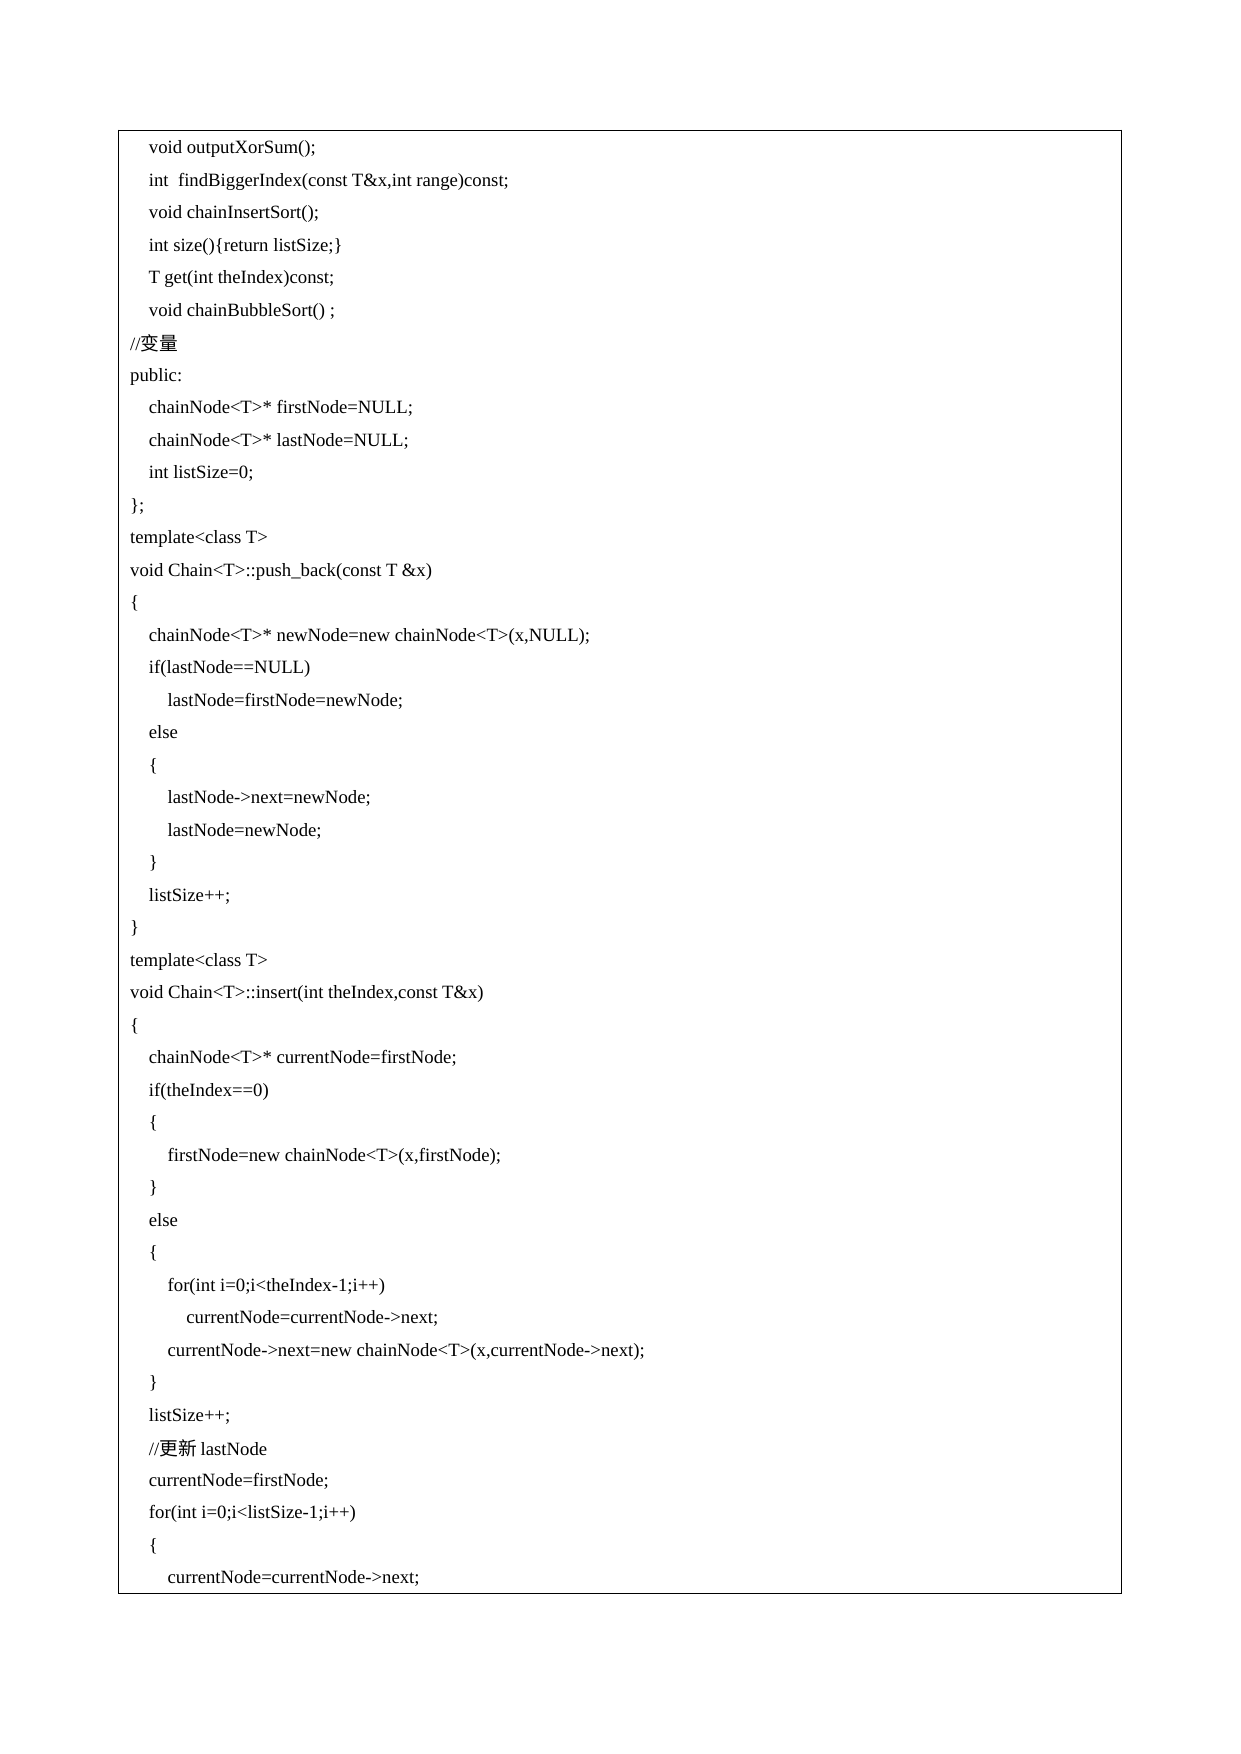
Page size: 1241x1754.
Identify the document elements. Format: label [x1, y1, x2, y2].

table_cell [119, 131, 1121, 1593]
